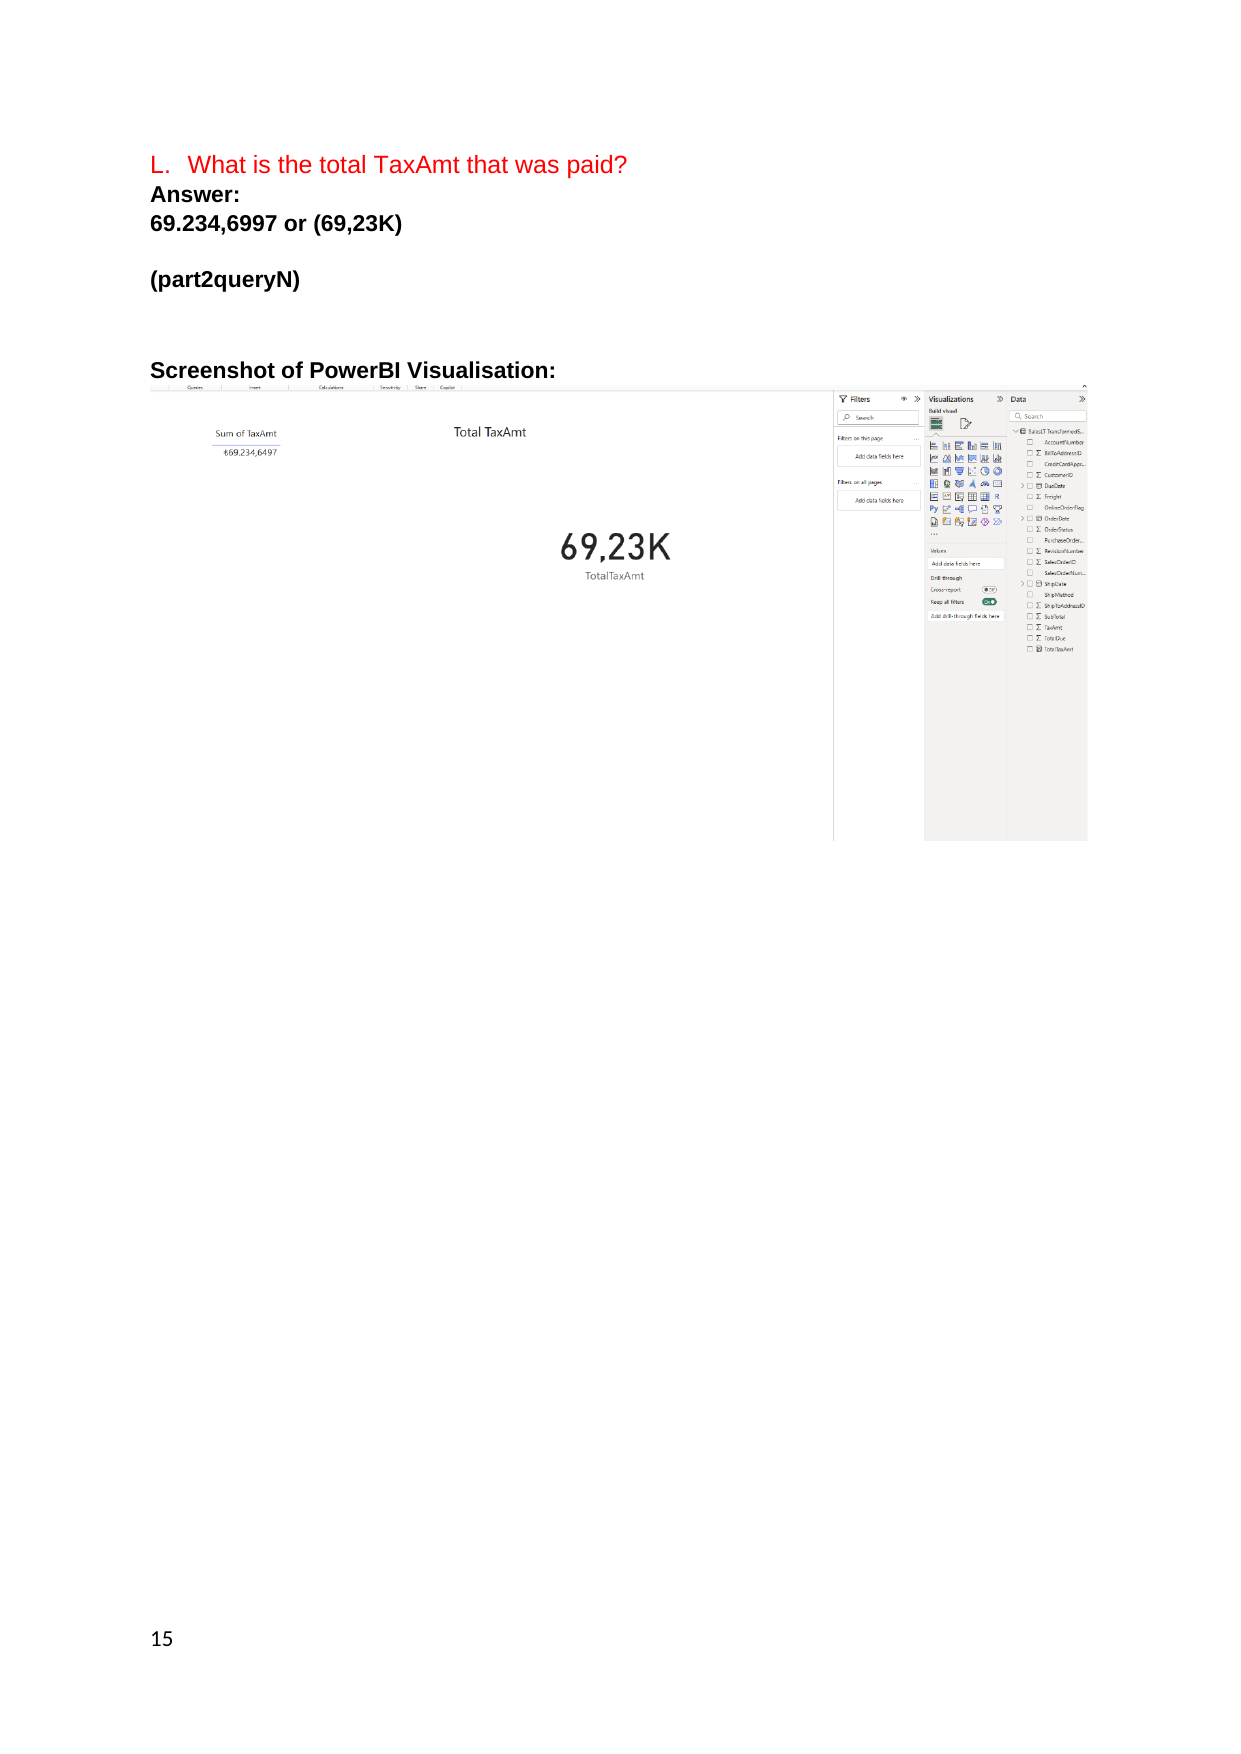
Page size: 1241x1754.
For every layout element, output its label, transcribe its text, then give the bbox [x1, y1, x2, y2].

subtitle What is the total TaxAmt that was paid? [150, 150, 1090, 179]
picture [150, 385, 1088, 841]
text Answer: 69.234,6997 or (69,23K) (part2queryN) [150, 181, 1090, 293]
